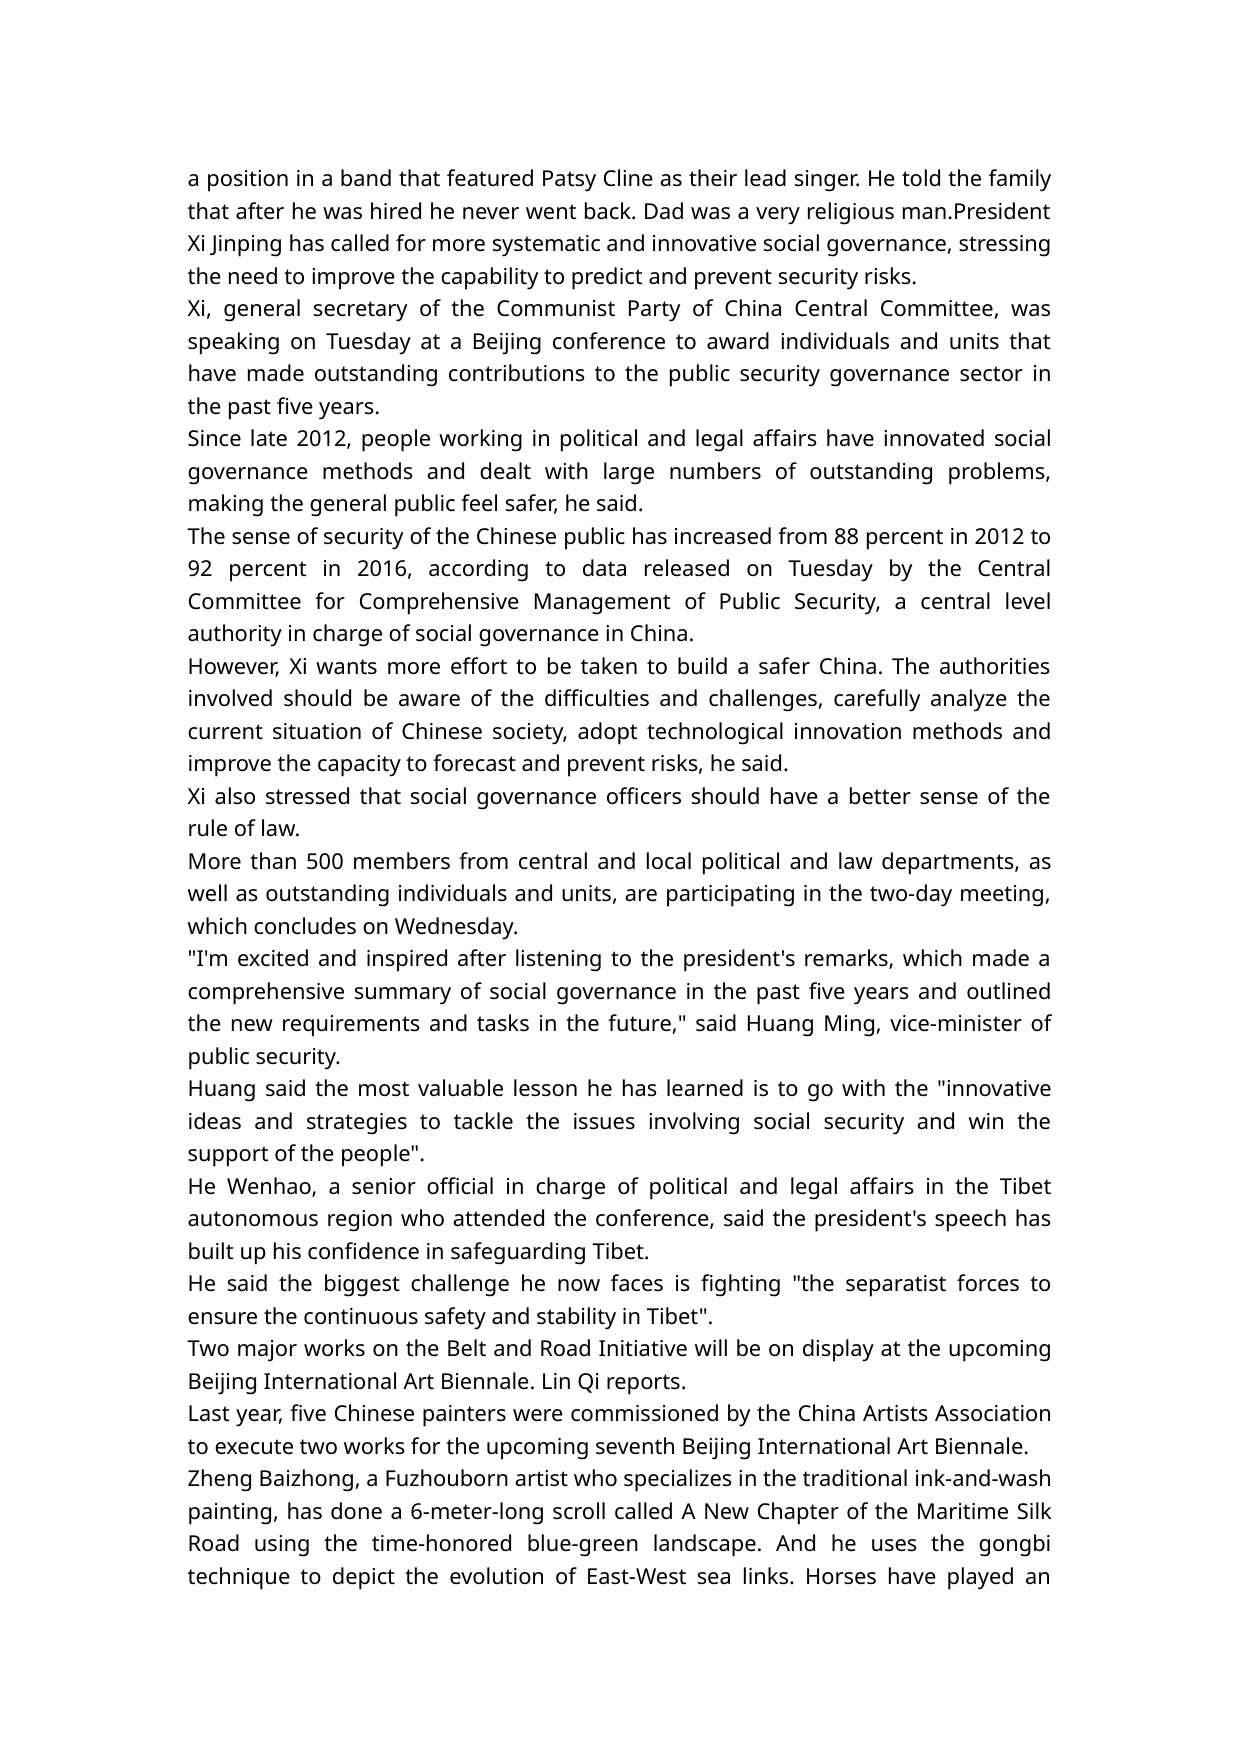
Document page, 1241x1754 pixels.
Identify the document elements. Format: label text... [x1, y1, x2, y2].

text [187, 1462, 1053, 1592]
text However, Xi wants more effort to be taken to build a safer China. The authorities involved should be aware of the difficulties and challenges, carefully analyze the current situation of Chinese society, adopt technological innovation methods and improve the capacity to forecast and prevent risks, he said. [187, 649, 1053, 779]
text Xi, general secretary of the Communist Party of China Central Committee, was speaking on Tuesday at a Beijing conference to award individuals and units that have made outstanding contributions to the public security governance sector in the past five years. [187, 292, 1053, 422]
text Last year, five Chinese painters were commissioned by the China Artists Association to execute two works for the upcoming seventh Beijing International Art Biennale. [187, 1397, 1053, 1462]
text Two major works on the Belt and Road Initiative will be on display at the upcoming Beijing International Art Biennale. Lin Qi reports. [187, 1332, 1053, 1397]
text More than 500 members from central and local political and law departments, as well as outstanding individuals and units, are participating in the two-day meeting, which concludes on Wednesday. [187, 844, 1053, 942]
text The sense of security of the Chinese public has increased from 88 percent in 2012 to 92 percent in 2016, according to data released on Tuesday by the Central Committee for Comprehensive Management of Public Security, a central level authority in charge of social governance in China. [187, 519, 1053, 649]
text "I'm excited and inspired after listening to the president's remarks, which made a comprehensive summary of social governance in the past five years and outlined the new requirements and tasks in the future," said Huang Ming, vice-minister of public security. [187, 942, 1053, 1072]
text He said the biggest challenge he now faces is fighting "the separatist forces to ensure the continuous safety and stability in Tibet". [187, 1267, 1053, 1332]
text Xi also stressed that social governance officers should have a better sense of the rule of law. [187, 779, 1053, 844]
text Since late 2012, people working in political and legal affairs have innovated social governance methods and dealt with large numbers of outstanding problems, making the general public feel safer, he said. [187, 422, 1053, 519]
text He Wenhao, a senior official in charge of political and legal affairs in the Tibet autonomous region who attended the conference, said the president's speech has built up his confidence in safeguarding Tibet. [187, 1169, 1053, 1267]
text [187, 162, 1053, 292]
text Huang said the most valuable lesson he has learned is to go with the "innovative ideas and strategies to tackle the issues involving social security and win the support of the people". [187, 1072, 1053, 1169]
